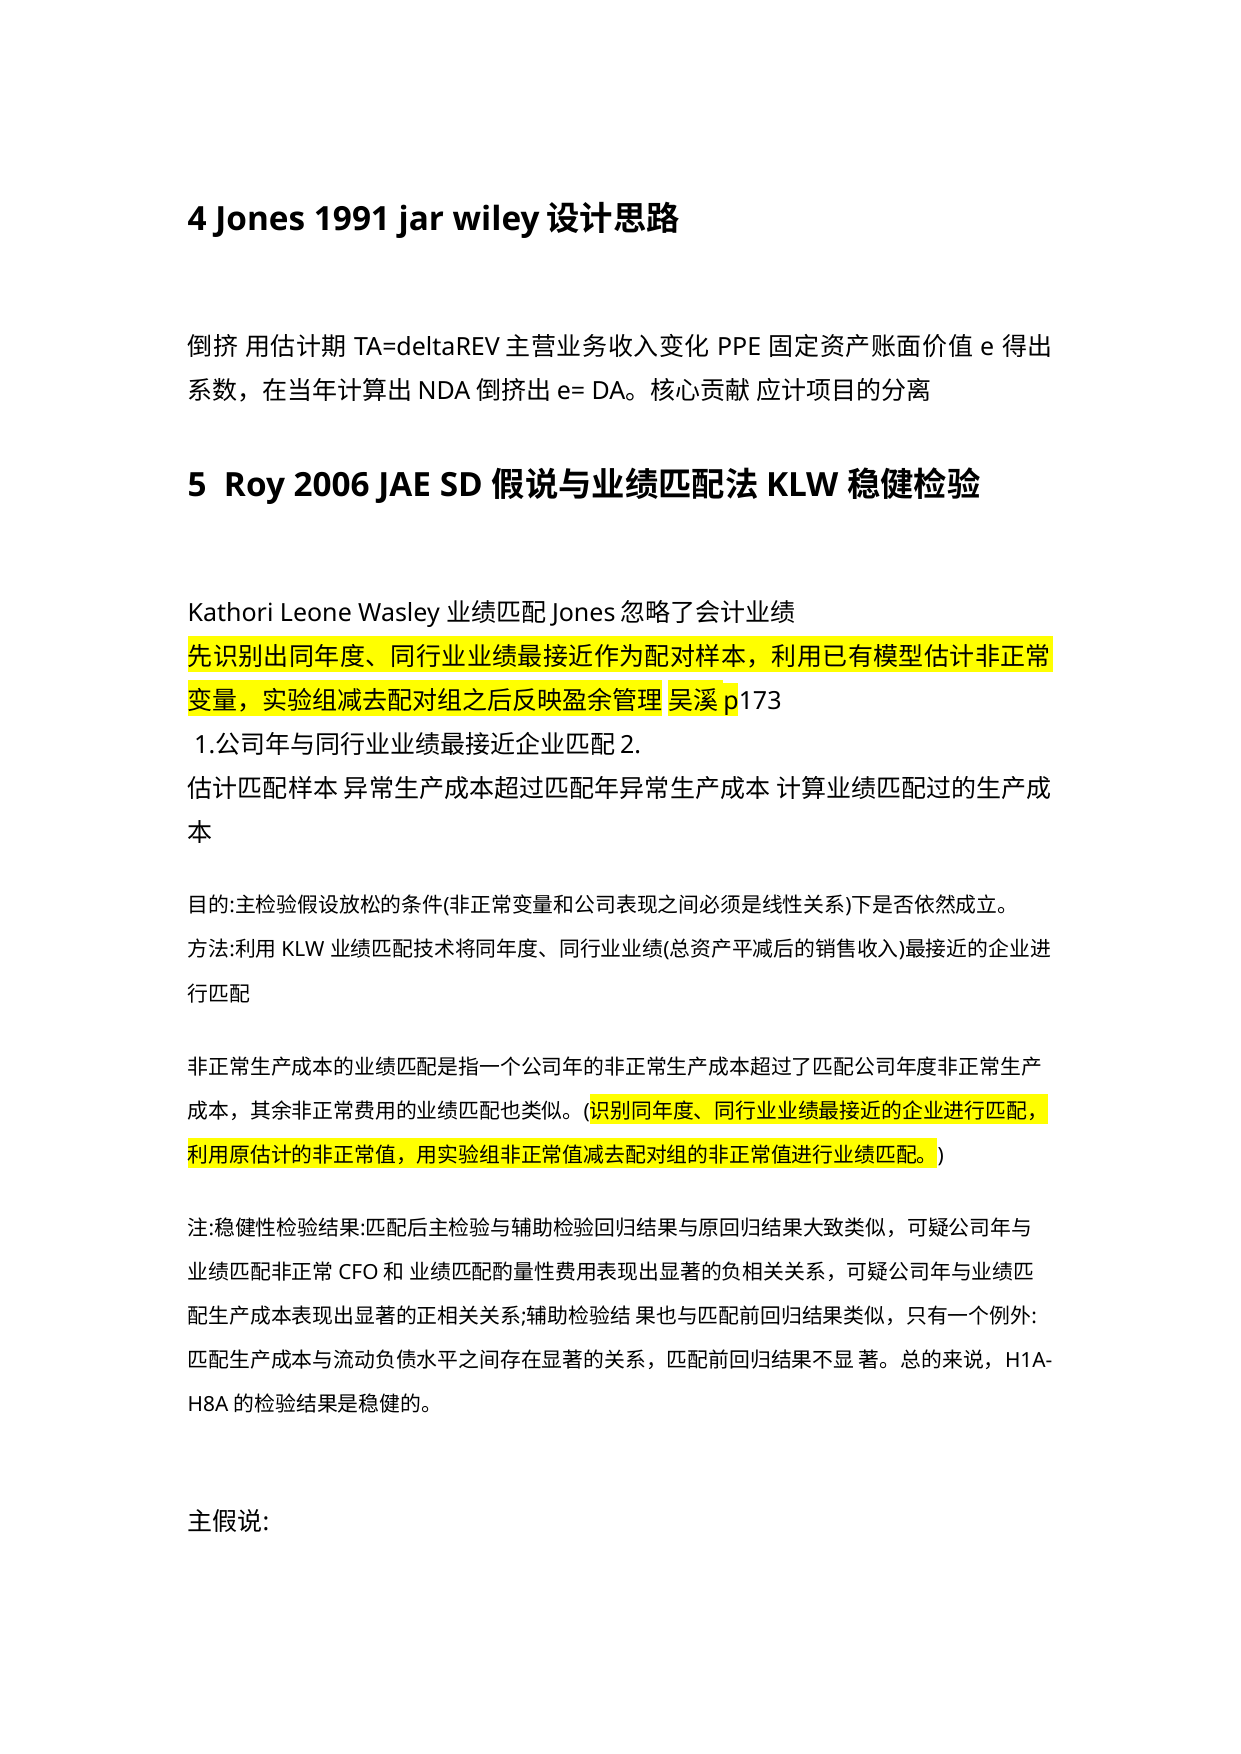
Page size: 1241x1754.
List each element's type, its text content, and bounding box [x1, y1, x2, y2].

subtitle 4 Jones 1991 jar wiley设计思路 [187, 172, 1053, 260]
text 目的:主检验假设放松的条件(非正常变量和公司表现之间必须是线性关系)下是否依然成立。 方法:利用 KLW 业绩匹配技术将同年度、同行业业绩(总资产平减后的销售收入)最接近的企业进行匹配 [187, 882, 1053, 1014]
text 非正常生产成本的业绩匹配是指一个公司年的非正常生产成本超过了匹配公司年度非正常生产成本，其余非正常费用的业绩匹配也类似。(识别同年度、同行业业绩最接近的企业进行匹配，利用原估计的非正常值，用实验组非正常值减去配对组的非正常值进行业绩匹配。) [187, 1043, 1053, 1175]
text 先识别出同年度、同行业业绩最接近作为配对样本，利用已有模型估计非正常变量，实验组减去配对组之后反映盈余管理 吴溪p173 [187, 632, 1053, 720]
subtitle 5 Roy 2006 JAE SD 假说与业绩匹配法 KLW 稳健检验 [187, 438, 1053, 526]
text 1.公司年与同行业业绩最接近企业匹配2. [187, 720, 1053, 764]
text 估计匹配样本 异常生产成本超过匹配年异常生产成本 计算业绩匹配过的生产成本 [187, 764, 1053, 853]
text Kathori Leone Wasley 业绩匹配 Jones忽略了会计业绩 [187, 588, 1053, 632]
text 主假说: [187, 1498, 1053, 1542]
text 倒挤 用估计期 TA=deltaREV主营业务收入变化 PPE 固定资产账面价值 e 得出系数，在当年计算出NDA 倒挤出e= DA。核心贡献 应计项目的分离 [187, 322, 1053, 411]
text 注:稳健性检验结果:匹配后主检验与辅助检验回归结果与原回归结果大致类似，可疑公司年与业绩匹配非正常 CFO 和 业绩匹配酌量性费用表现出显著的负相关关系，可疑公司年与业绩匹配生产成本表现出显著的正相关关系;辅助检验结 果也与匹配前回归结果类似，只有一个例外:匹配生产成本与流动负债水平之间存在显著的关系，匹配前回归结果不显 著。总的来说，H1A-H8A 的检验结果是稳健的。 [187, 1204, 1053, 1425]
